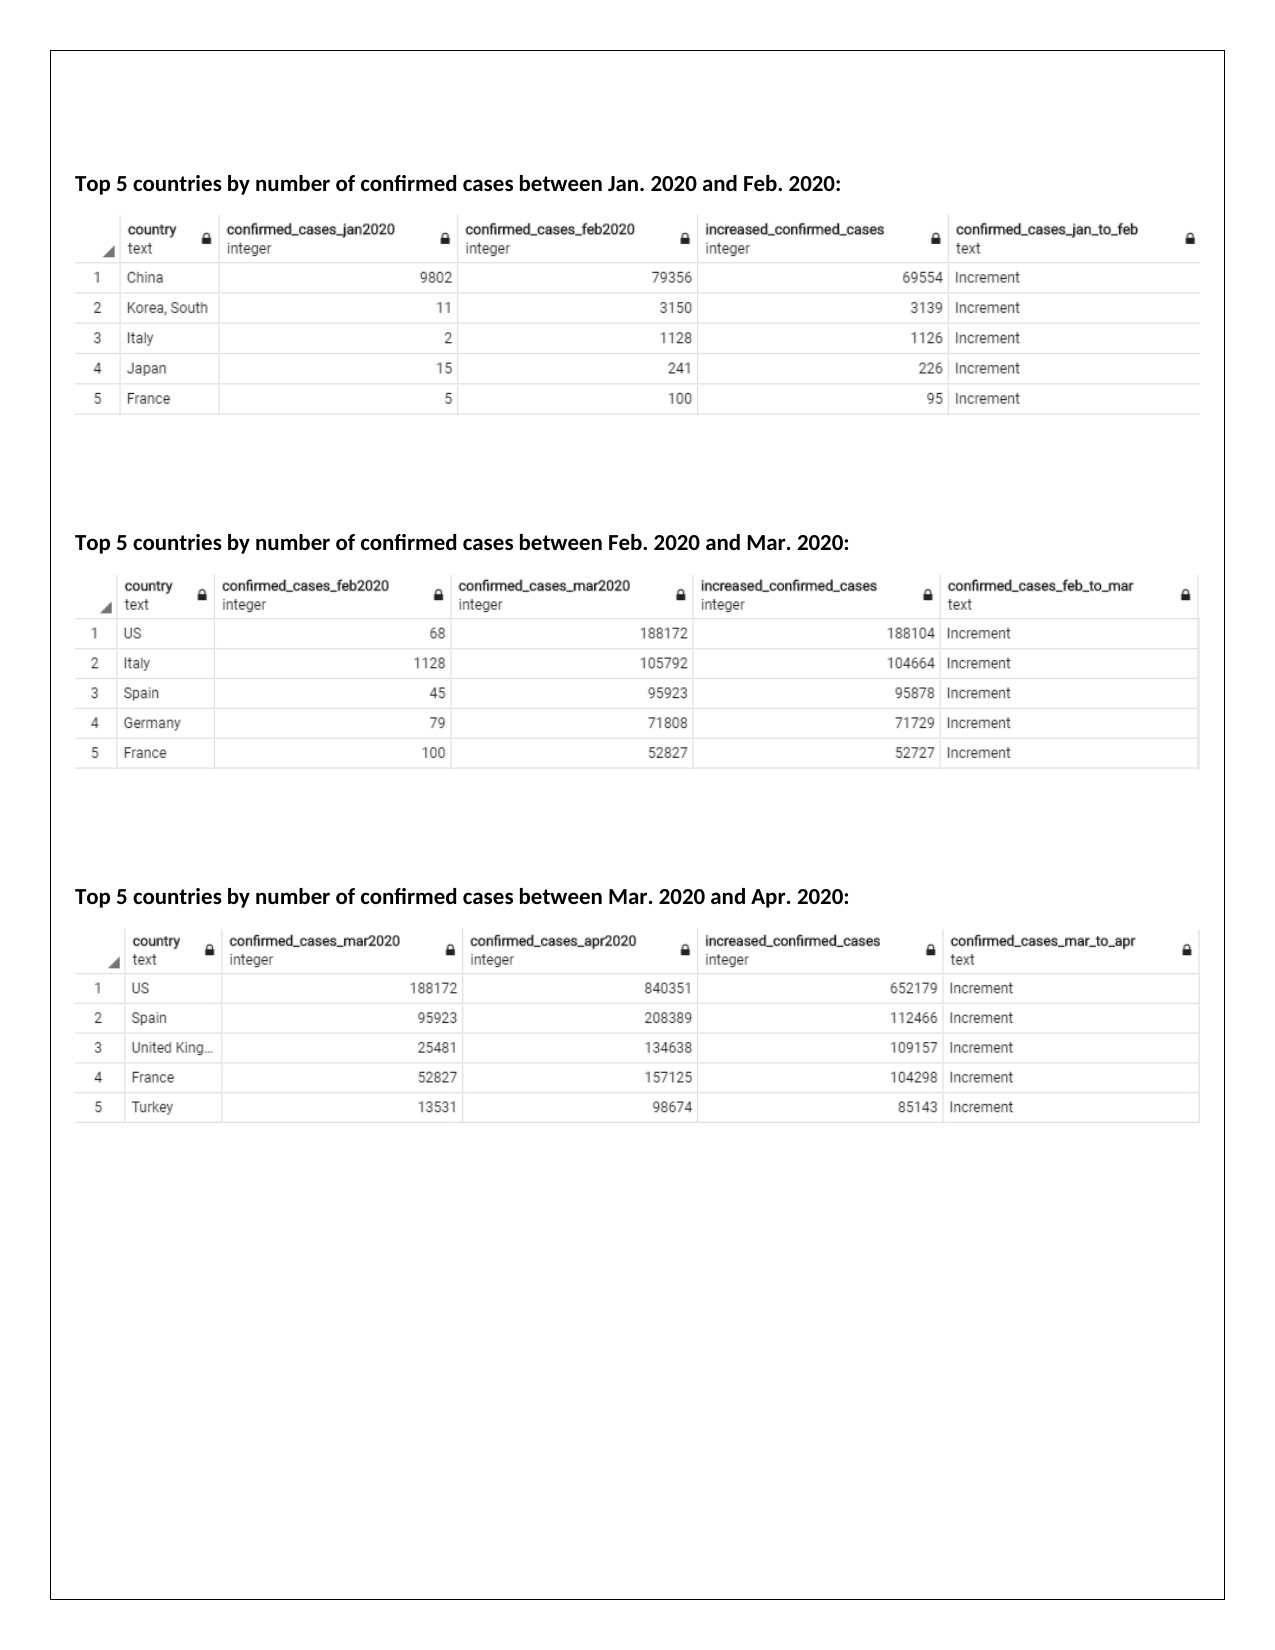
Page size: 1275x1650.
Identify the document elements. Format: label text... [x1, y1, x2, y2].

text Top 5 countries by number of confirmed cases between Mar. 2020 and Apr. 2020: [75, 882, 1200, 910]
text Top 5 countries by number of confirmed cases between Jan. 2020 and Feb. 2020: [75, 169, 1200, 197]
text Top 5 countries by number of confirmed cases between Feb. 2020 and Mar. 2020: [75, 528, 1200, 556]
picture [75, 575, 1200, 770]
picture [75, 215, 1200, 416]
picture [75, 929, 1200, 1123]
